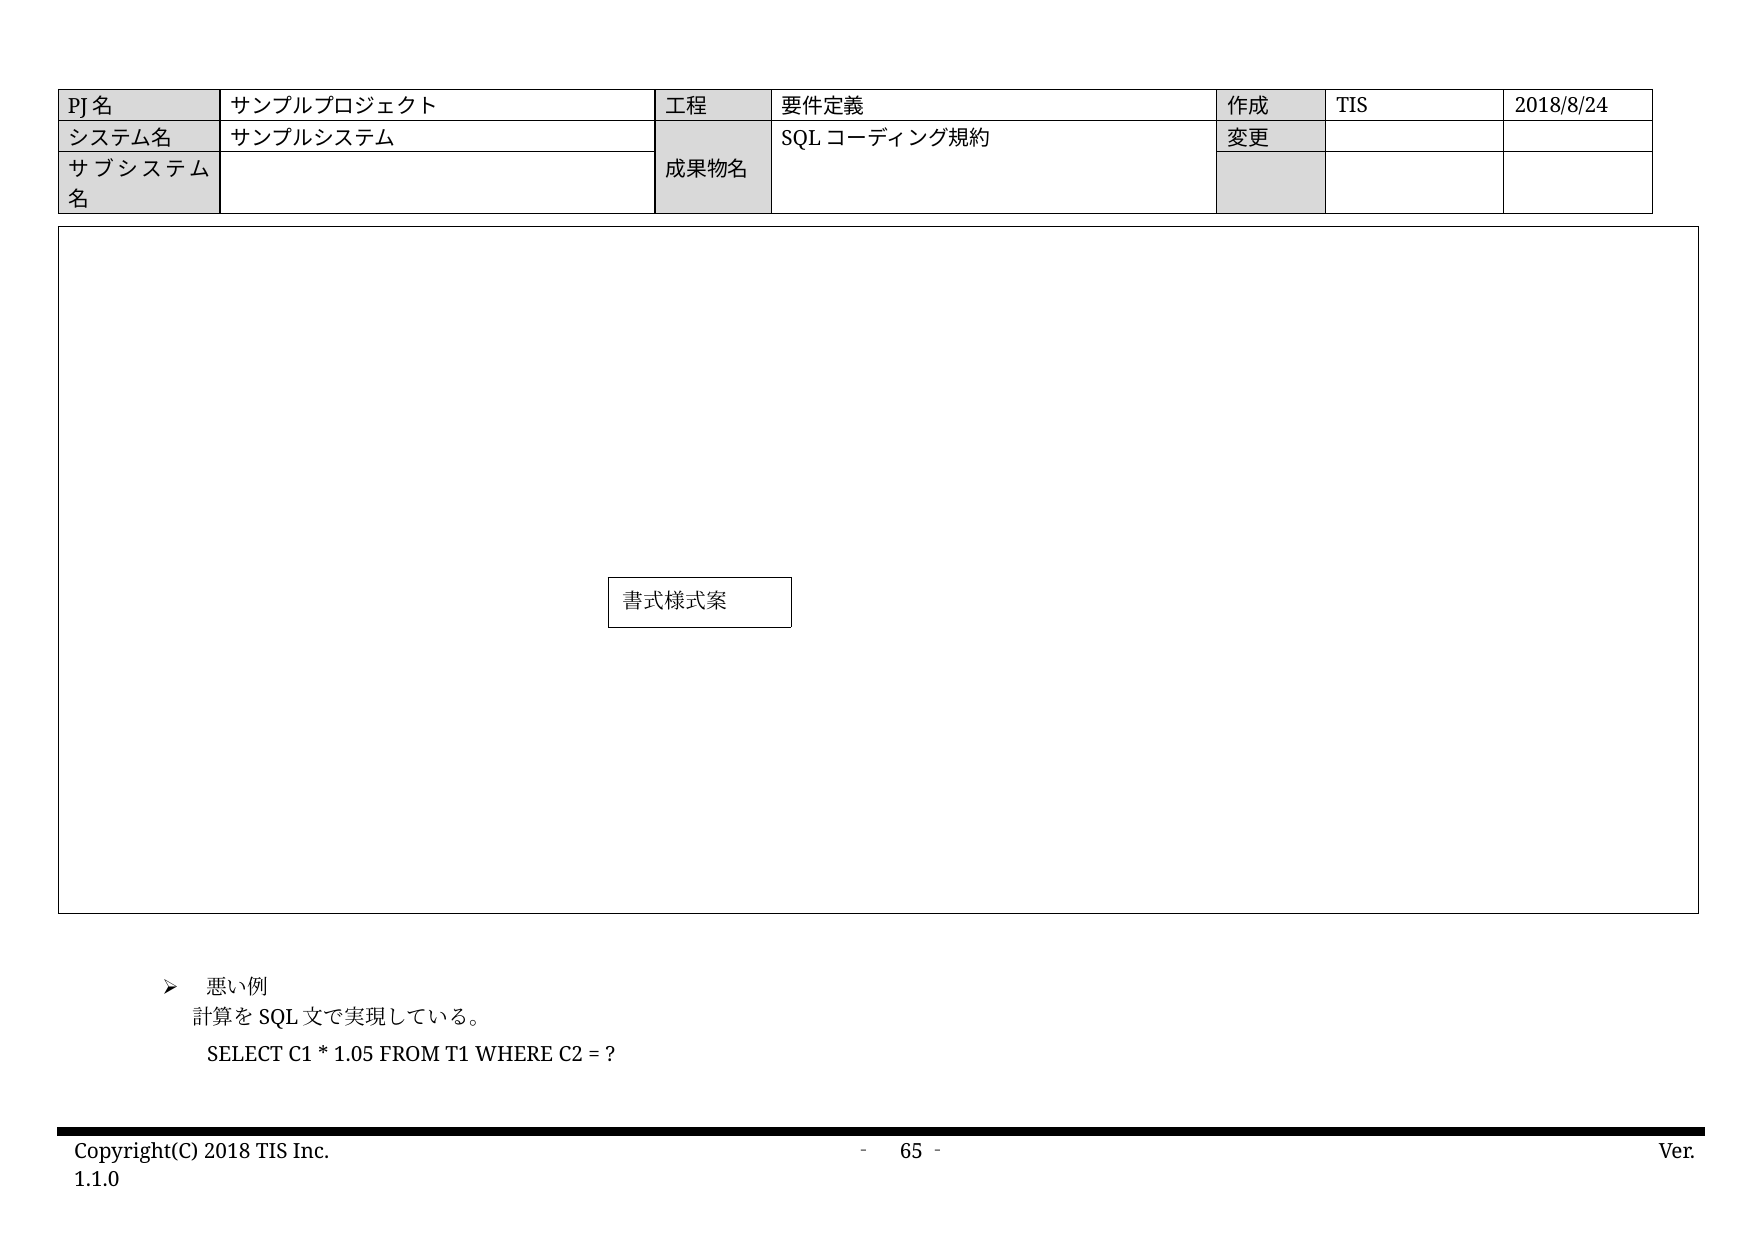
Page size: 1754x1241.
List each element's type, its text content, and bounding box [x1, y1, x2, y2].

list 悪い例 [162, 970, 1695, 1000]
text 計算をSQL文で実現している。 [192, 1000, 1695, 1030]
